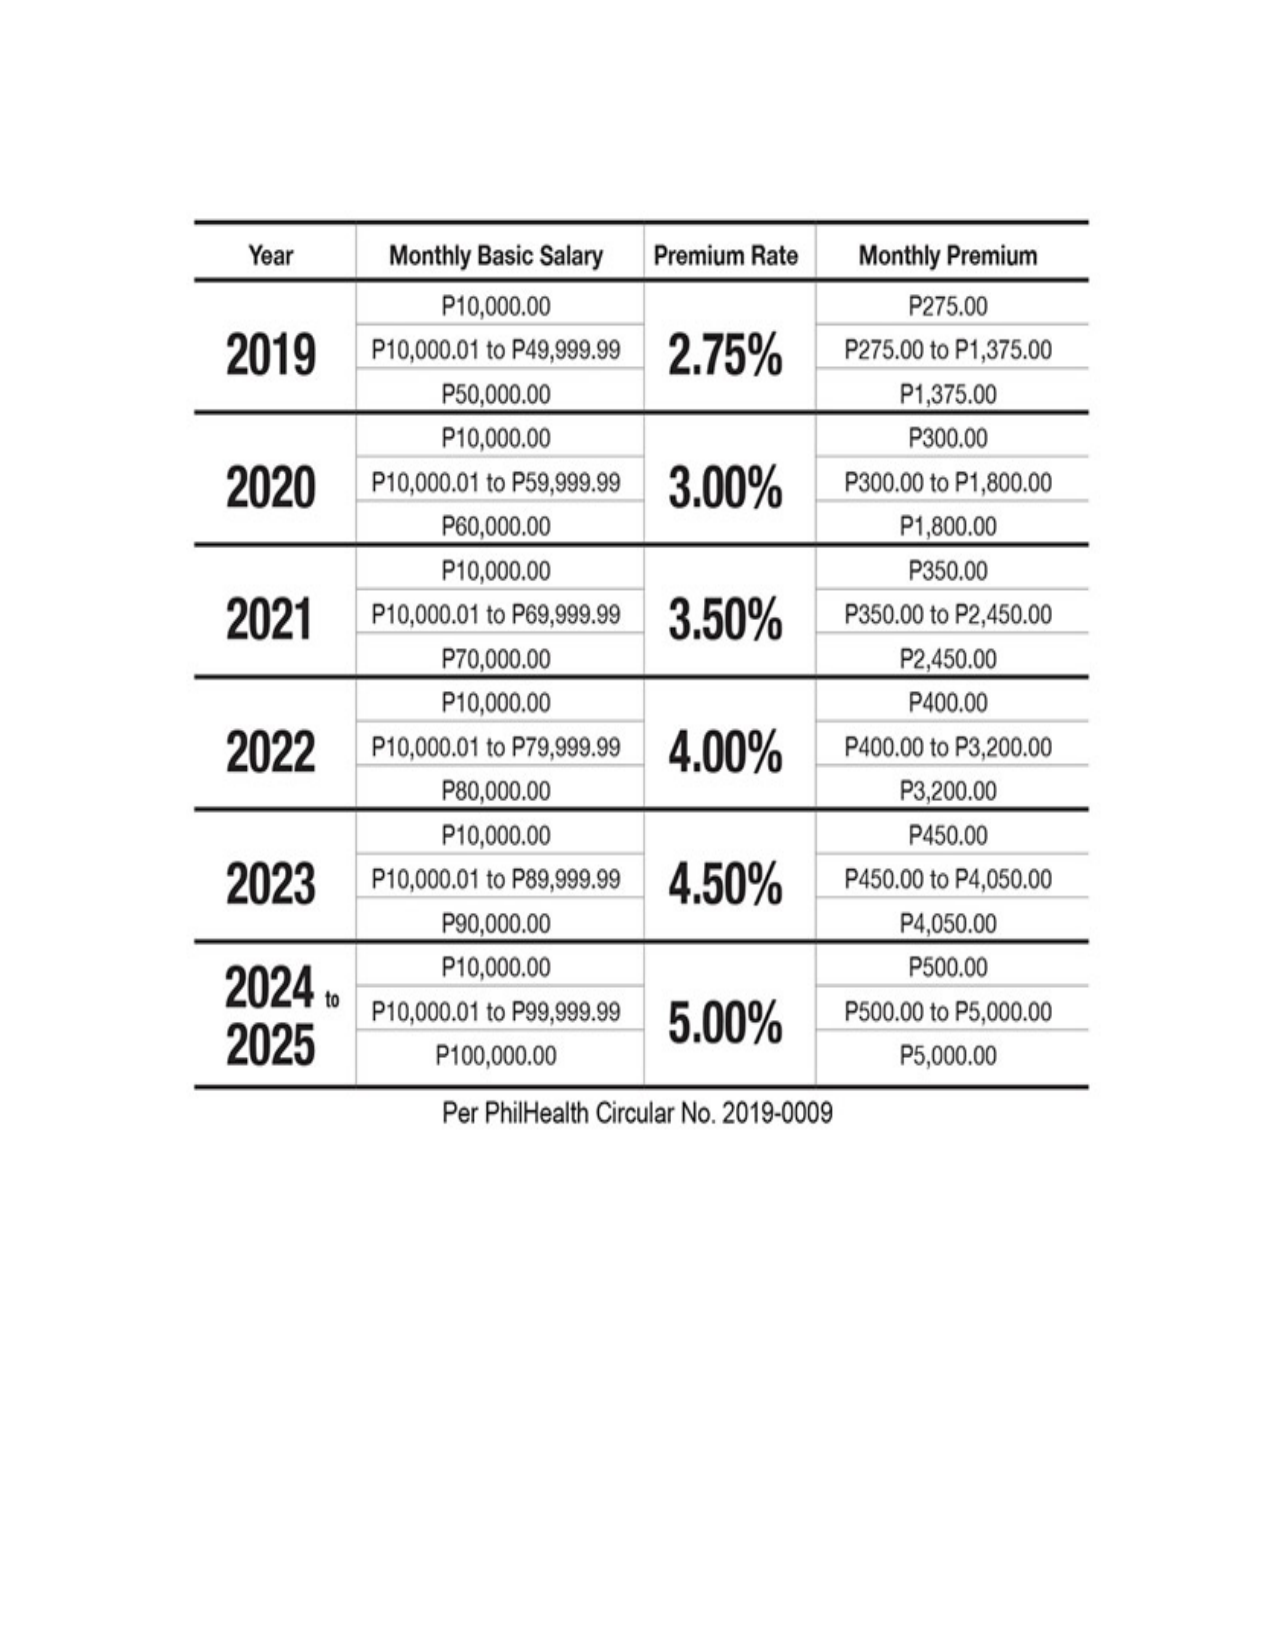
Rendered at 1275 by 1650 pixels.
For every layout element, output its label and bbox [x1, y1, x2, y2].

picture [150, 150, 1125, 1165]
